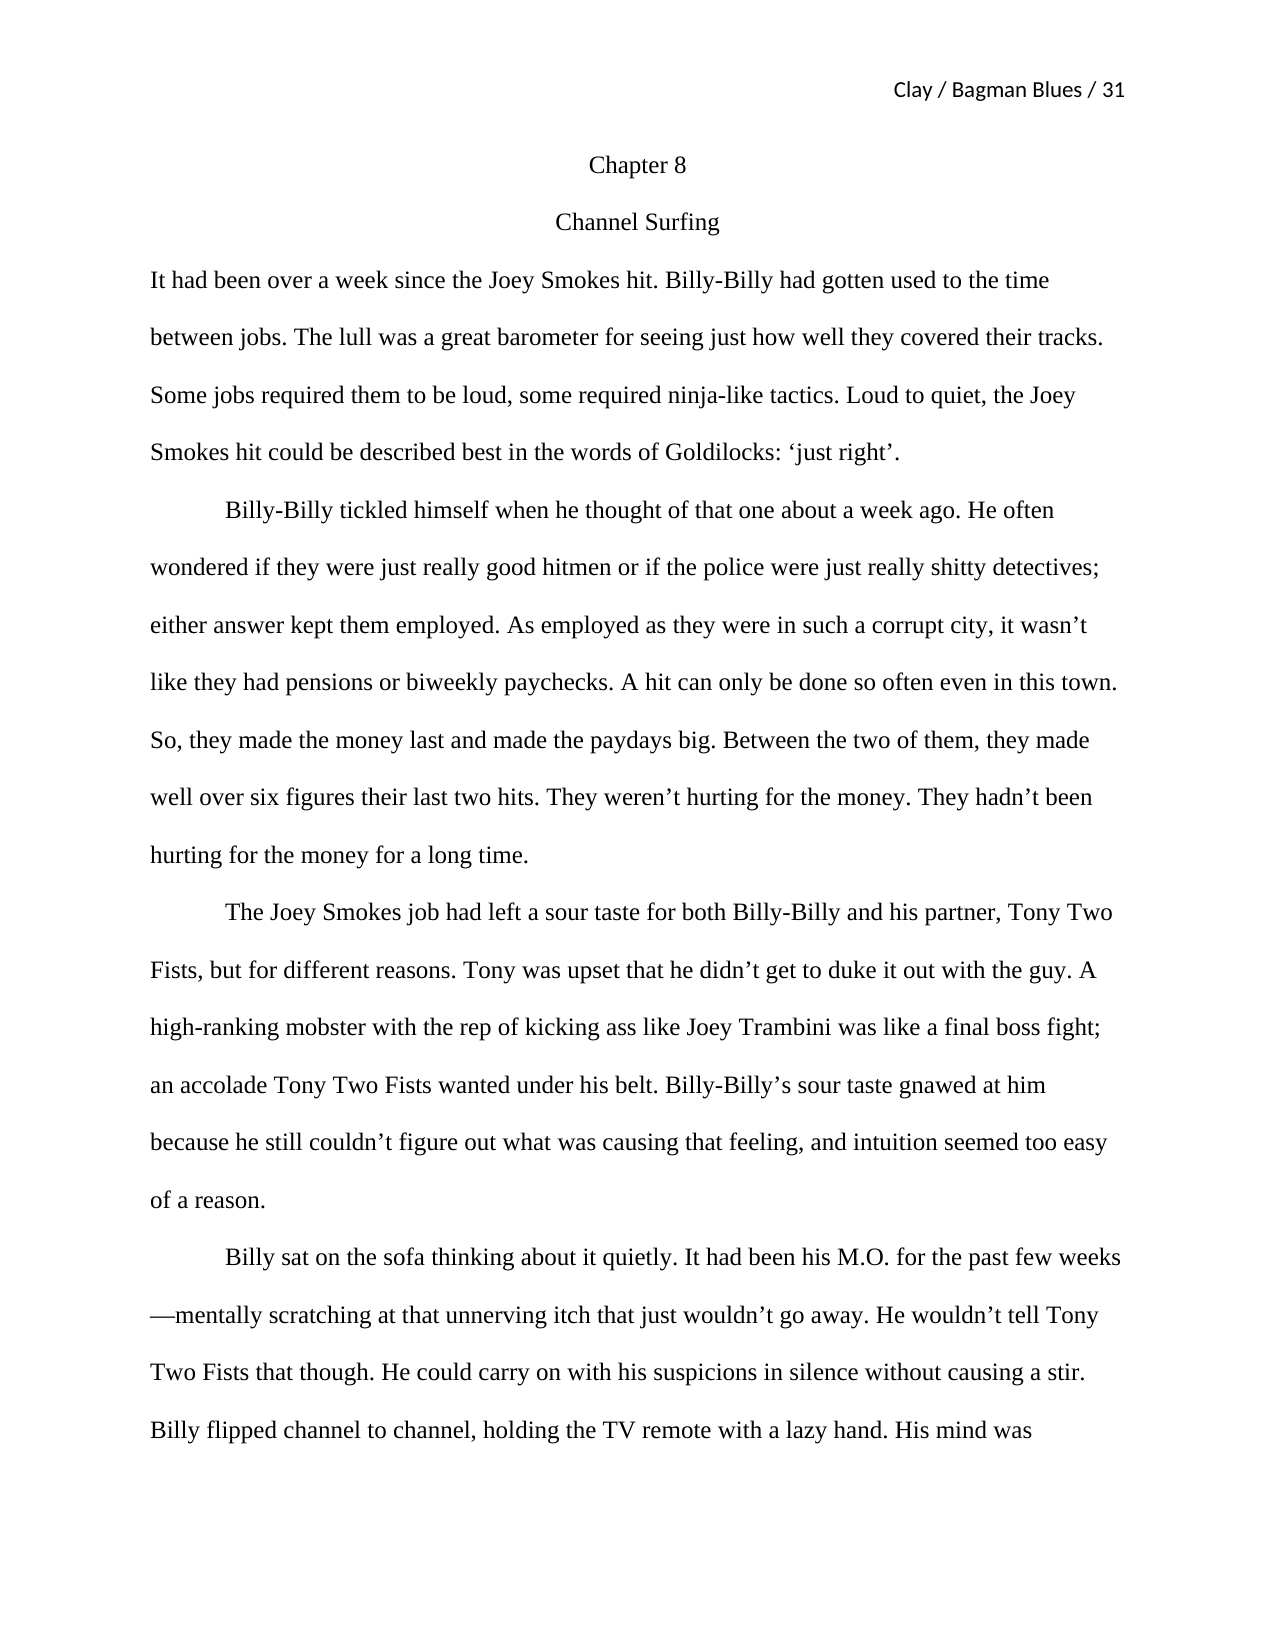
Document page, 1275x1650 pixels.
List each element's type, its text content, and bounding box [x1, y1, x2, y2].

text Chapter 8 [150, 150, 1125, 179]
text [150, 1242, 1125, 1444]
text The Joey Smokes job had left a sour taste for both Billy-Billy and his partner, Tony Two Fists, but for different reasons. Tony was upset that he didn’t get to duke it out with the guy. A high-ranking mobster with the rep of kicking ass like Joey Trambini was like a final boss fight; an accolade Tony Two Fists wanted under his belt. Billy-Billy’s sour taste gnawed at him because he still couldn’t figure out what was causing that feeling, and intuition seemed too easy of a reason. [150, 897, 1125, 1214]
text Billy-Billy tickled himself when he thought of that one about a week ago. He often wondered if they were just really good hitmen or if the police were just really shitty detectives; either answer kept them employed. As employed as they were in such a corrupt city, it wasn’t like they had pensions or biweekly paychecks. A hit can only be done so often even in this town. So, they made the money last and made the paydays big. Between the two of them, they made well over six figures their last two hits. They weren’t hurting for the money. They hadn’t been hurting for the money for a long time. [150, 495, 1125, 869]
text Channel Surfing [150, 207, 1125, 236]
text It had been over a week since the Joey Smokes hit. Billy-Billy had gotten used to the time between jobs. The lull was a great barometer for seeing just how well they covered their tracks. Some jobs required them to be loud, some required ninja-like tactics. Loud to quiet, the Joey Smokes hit could be described best in the words of Goldilocks: ‘just right’. [150, 265, 1125, 466]
